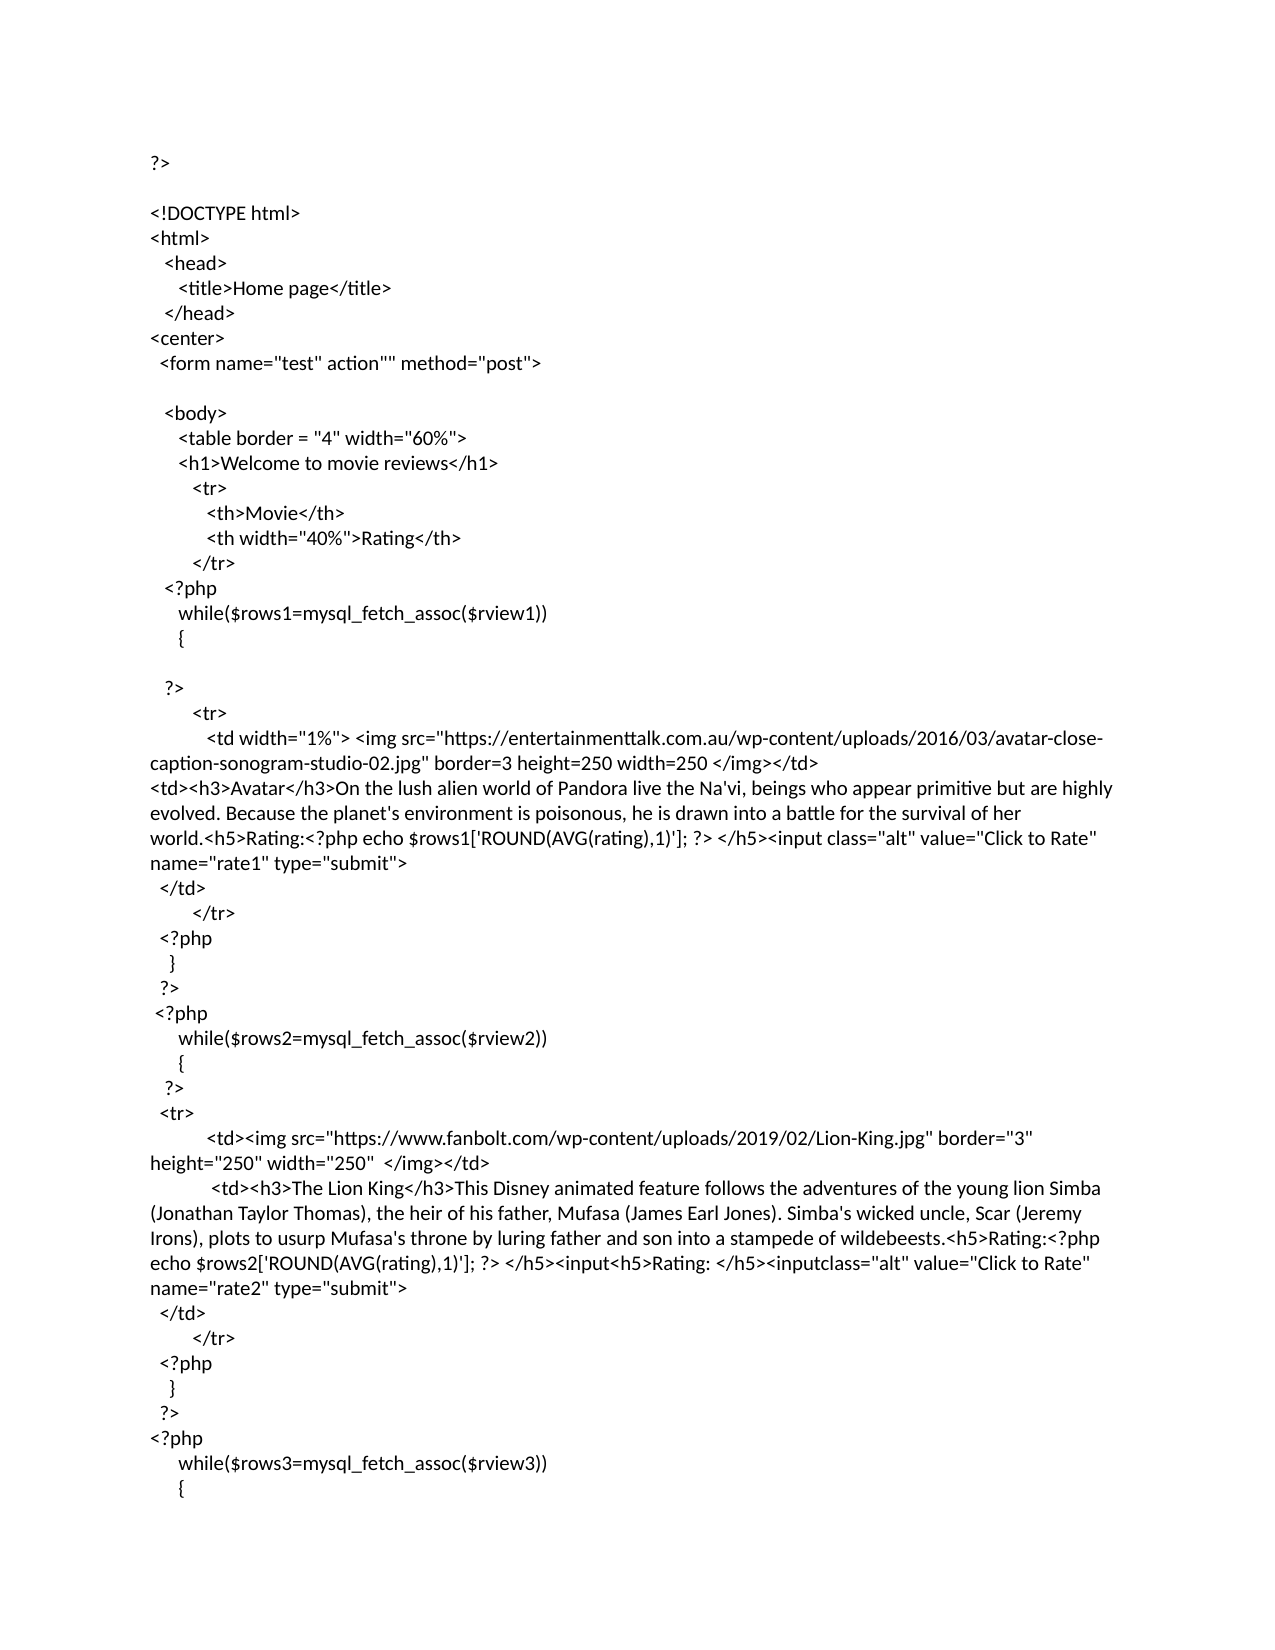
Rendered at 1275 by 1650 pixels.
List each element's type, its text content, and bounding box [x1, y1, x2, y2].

text ?> [150, 1075, 1125, 1100]
text } [150, 1375, 1125, 1400]
text <td><img src="https://www.fanbolt.com/wp-content/uploads/2019/02/Lion-King.jpg" border="3" height="250" width="250" </img></td> [150, 1125, 1125, 1175]
text { [150, 1050, 1125, 1075]
text ?> [150, 1400, 1125, 1425]
text <td width="1%"> <img src="https://entertainmenttalk.com.au/wp-content/uploads/2016/03/avatar-close-caption-sonogram-studio-02.jpg" border=3 height=250 width=250 </img></td> [150, 725, 1125, 775]
text <?php [150, 575, 1125, 600]
text <h1>Welcome to movie reviews</h1> [150, 450, 1125, 475]
text <tr> [150, 700, 1125, 725]
text { [150, 625, 1125, 650]
text <tr> [150, 475, 1125, 500]
text <?php [150, 1425, 1125, 1450]
text </head> [150, 300, 1125, 325]
text <td><h3>The Lion King</h3>This Disney animated feature follows the adventures of the young lion Simba (Jonathan Taylor Thomas), the heir of his father, Mufasa (James Earl Jones). Simba's wicked uncle, Scar (Jeremy Irons), plots to usurp Mufasa's throne by luring father and son into a stampede of wildebeests.<h5>Rating:<?php echo $rows2['ROUND(AVG(rating),1)']; ?> </h5><input<h5>Rating: </h5><inputclass="alt" value="Click to Rate" name="rate2" type="submit"> [150, 1175, 1125, 1300]
text <body> [150, 400, 1125, 425]
text <tr> [150, 1100, 1125, 1125]
text } [150, 950, 1125, 975]
text <th>Movie</th> [150, 500, 1125, 525]
text while($rows2=mysql_fetch_assoc($rview2)) [150, 1025, 1125, 1050]
text <form name="test" action"" method="post"> [150, 350, 1125, 375]
text <?php [150, 1350, 1125, 1375]
text { [150, 1475, 1125, 1500]
text <?php [150, 1000, 1125, 1025]
text <td><h3>Avatar</h3>On the lush alien world of Pandora live the Na'vi, beings who appear primitive but are highly evolved. Because the planet's environment is poisonous, he is drawn into a battle for the survival of her world.<h5>Rating:<?php echo $rows1['ROUND(AVG(rating),1)']; ?> </h5><input class="alt" value="Click to Rate" name="rate1" type="submit"> [150, 775, 1125, 875]
text <title>Home page</title> [150, 275, 1125, 300]
text while($rows3=mysql_fetch_assoc($rview3)) [150, 1450, 1125, 1475]
text <center> [150, 325, 1125, 350]
text </tr> [150, 900, 1125, 925]
text </td> [150, 875, 1125, 900]
text </tr> [150, 550, 1125, 575]
text <html> [150, 225, 1125, 250]
text <table border = "4" width="60%"> [150, 425, 1125, 450]
text while($rows1=mysql_fetch_assoc($rview1)) [150, 600, 1125, 625]
text <th width="40%">Rating</th> [150, 525, 1125, 550]
text ?> [150, 150, 1125, 175]
text <head> [150, 250, 1125, 275]
text <?php [150, 925, 1125, 950]
text </tr> [150, 1325, 1125, 1350]
text <!DOCTYPE html> [150, 200, 1125, 225]
text </td> [150, 1300, 1125, 1325]
text ?> [150, 675, 1125, 700]
text ?> [150, 975, 1125, 1000]
